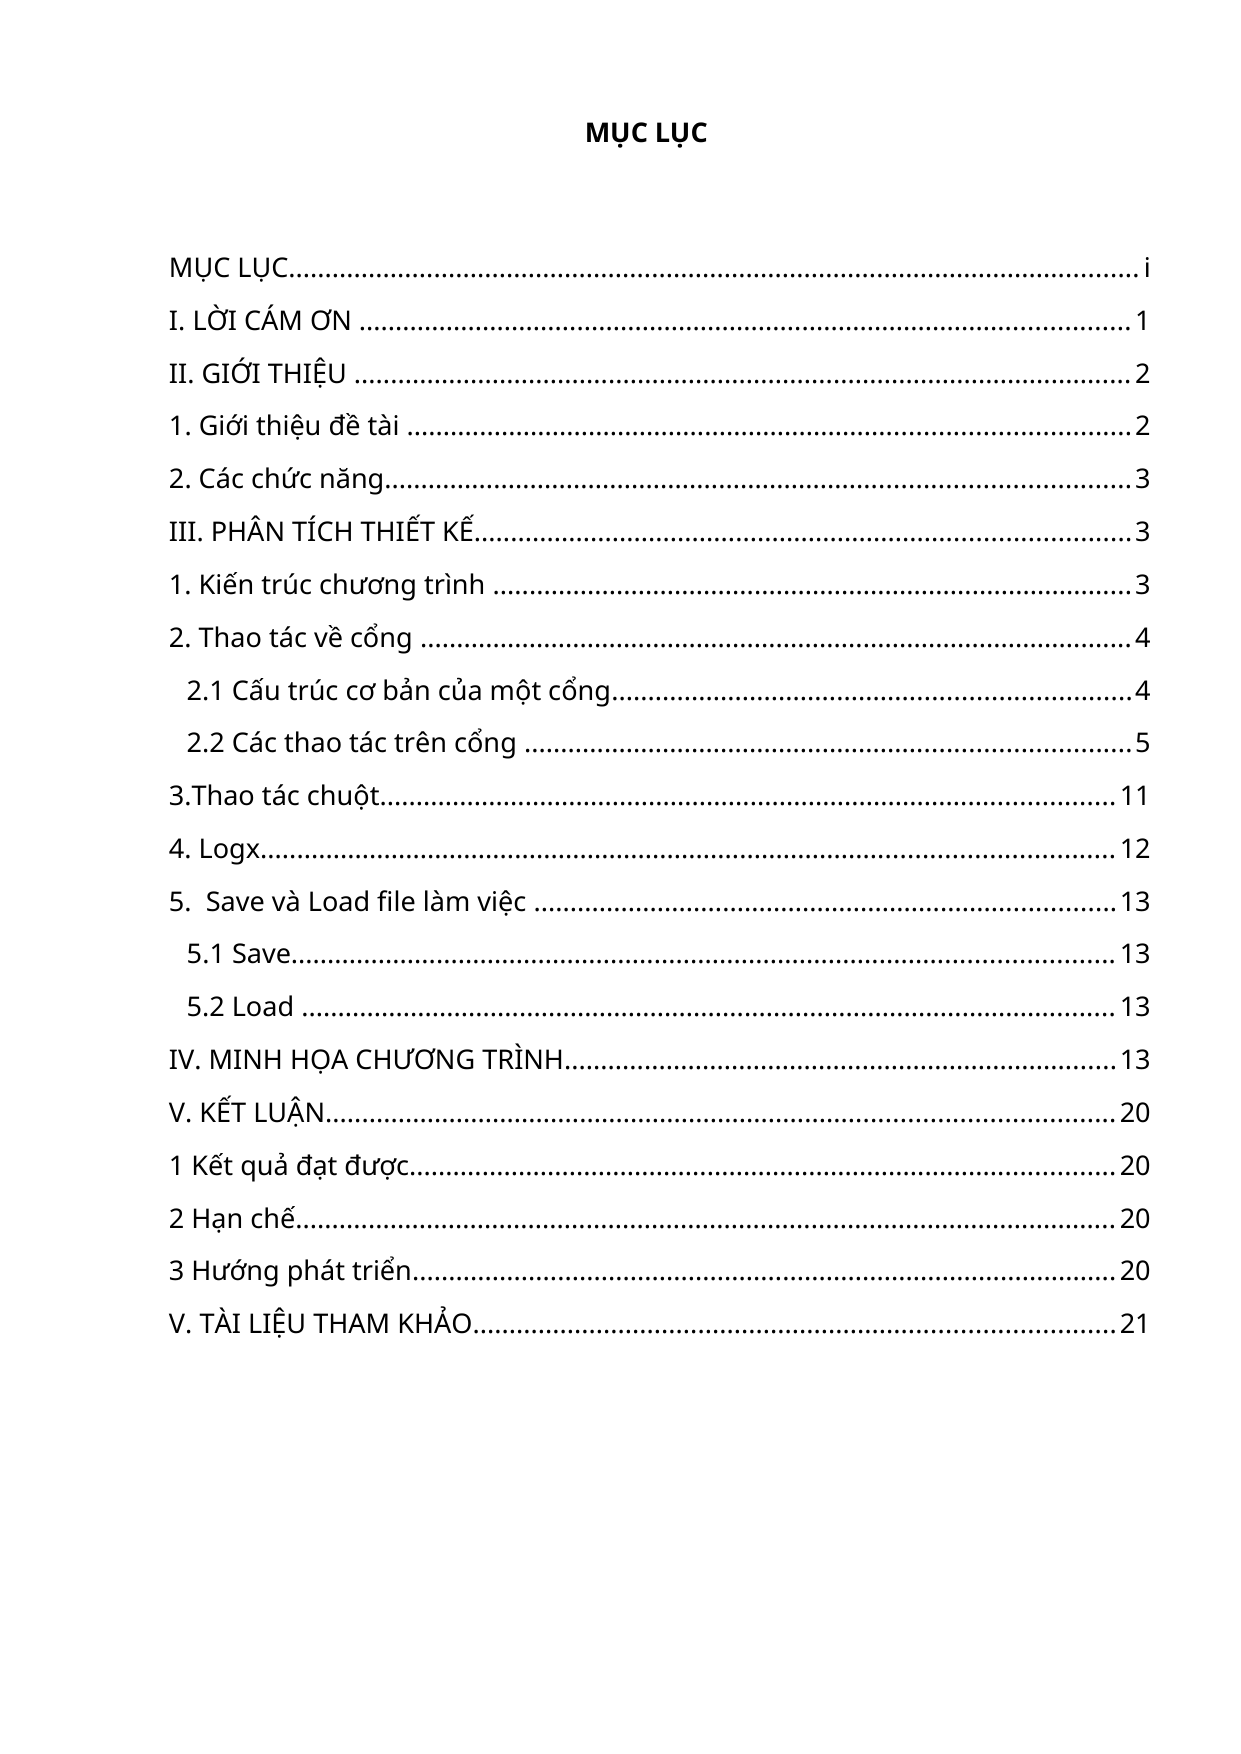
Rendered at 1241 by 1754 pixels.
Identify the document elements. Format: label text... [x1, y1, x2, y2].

subtitle MỤC LỤC [141, 114, 1152, 151]
